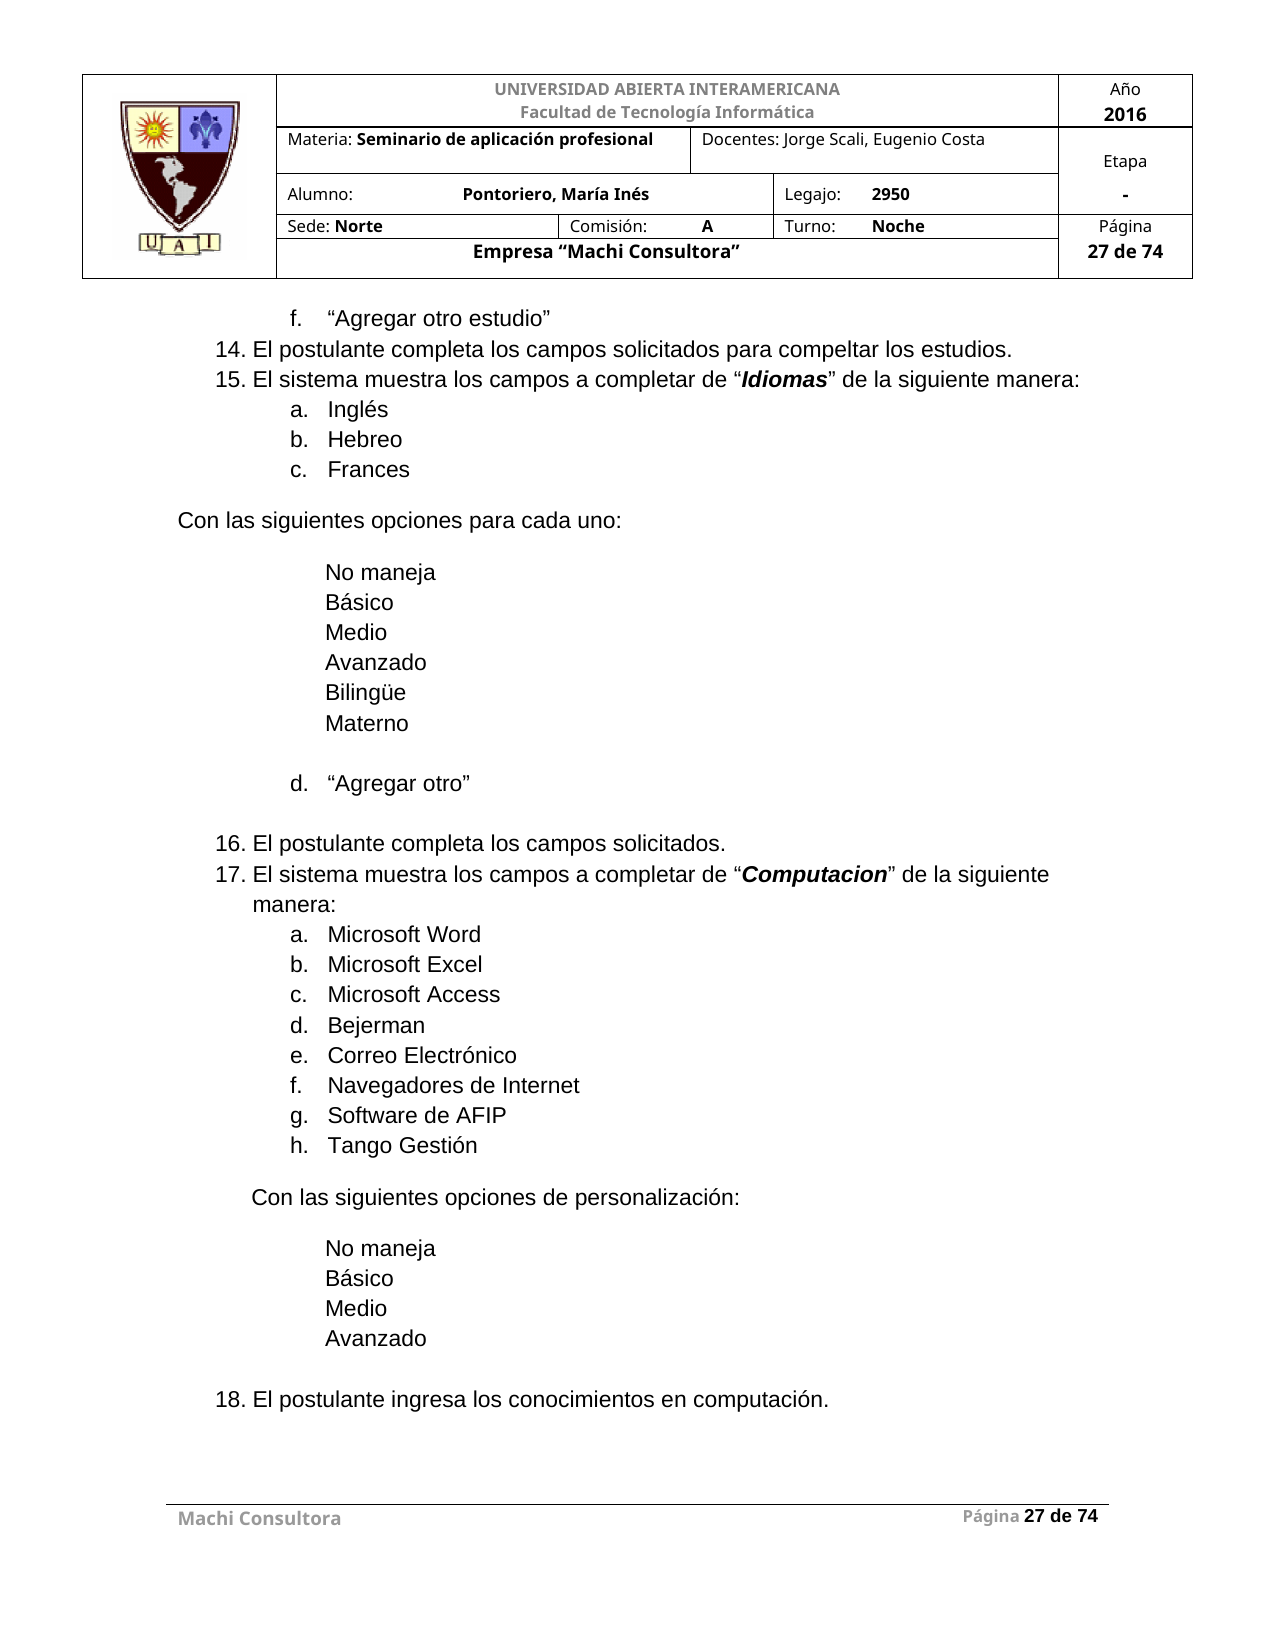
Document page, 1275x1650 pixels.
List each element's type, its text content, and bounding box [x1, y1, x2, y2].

list “Agregar otro” [290, 770, 1098, 796]
text Bilingüe [251, 679, 1098, 706]
list Navegadores de Internet [290, 1072, 1098, 1098]
text Con las siguientes opciones para cada uno: [177, 507, 1098, 534]
list Frances [290, 456, 1098, 483]
text Materno [251, 709, 1098, 736]
picture [112, 93, 247, 260]
text Avanzado [251, 1325, 1098, 1351]
list El sistema muestra los campos a completar de “Idiomas” de la siguiente manera: [215, 366, 1098, 392]
list Microsoft Excel [290, 951, 1098, 977]
list Microsoft Word [290, 921, 1098, 947]
text No maneja [177, 558, 1098, 585]
text Medio [177, 619, 1098, 645]
text Avanzado [251, 649, 1098, 675]
list El postulante completa los campos solicitados. [215, 830, 1098, 857]
list “Agregar otro estudio” [290, 305, 1098, 332]
list El postulante ingresa los conocimientos en computación. [215, 1386, 1098, 1412]
list Software de AFIP [290, 1102, 1098, 1128]
list Hebreo [290, 426, 1098, 452]
list Correo Electrónico [290, 1042, 1098, 1068]
text Básico [177, 589, 1098, 615]
text Medio [177, 1295, 1098, 1321]
list Inglés [290, 396, 1098, 422]
list El postulante completa los campos solicitados para compeltar los estudios. [215, 336, 1098, 362]
list El sistema muestra los campos a completar de “Computacion” de la siguiente manera: [215, 861, 1098, 917]
list Tango Gestión [290, 1132, 1098, 1159]
text Básico [177, 1265, 1098, 1291]
list Bejerman [290, 1012, 1098, 1038]
text No maneja [251, 1234, 1098, 1261]
text Con las siguientes opciones de personalización: [177, 1183, 1098, 1210]
list Microsoft Access [290, 981, 1098, 1008]
